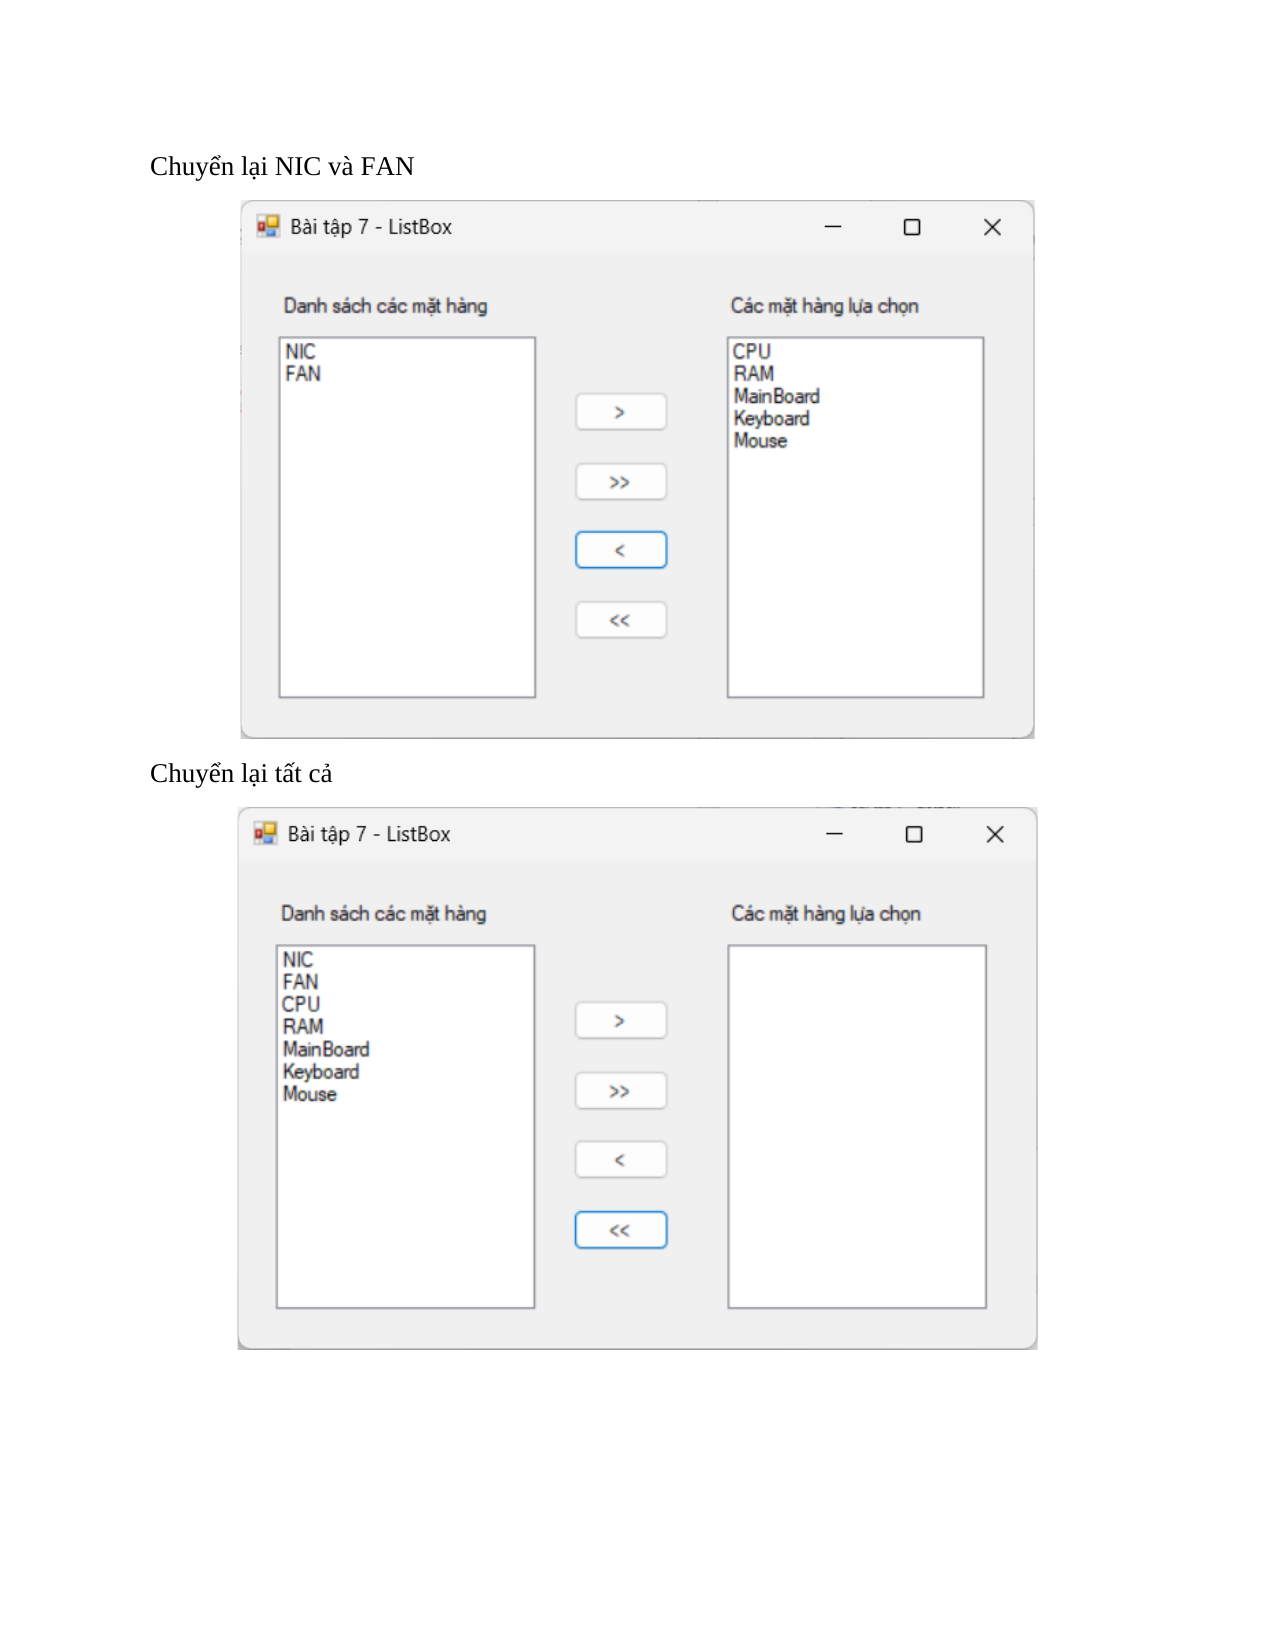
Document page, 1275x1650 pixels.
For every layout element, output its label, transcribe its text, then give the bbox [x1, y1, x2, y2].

picture [240, 200, 1035, 739]
text Chuyển lại NIC và FAN [150, 150, 1125, 181]
text Chuyển lại tất cả [150, 757, 1125, 788]
picture [237, 807, 1038, 1350]
